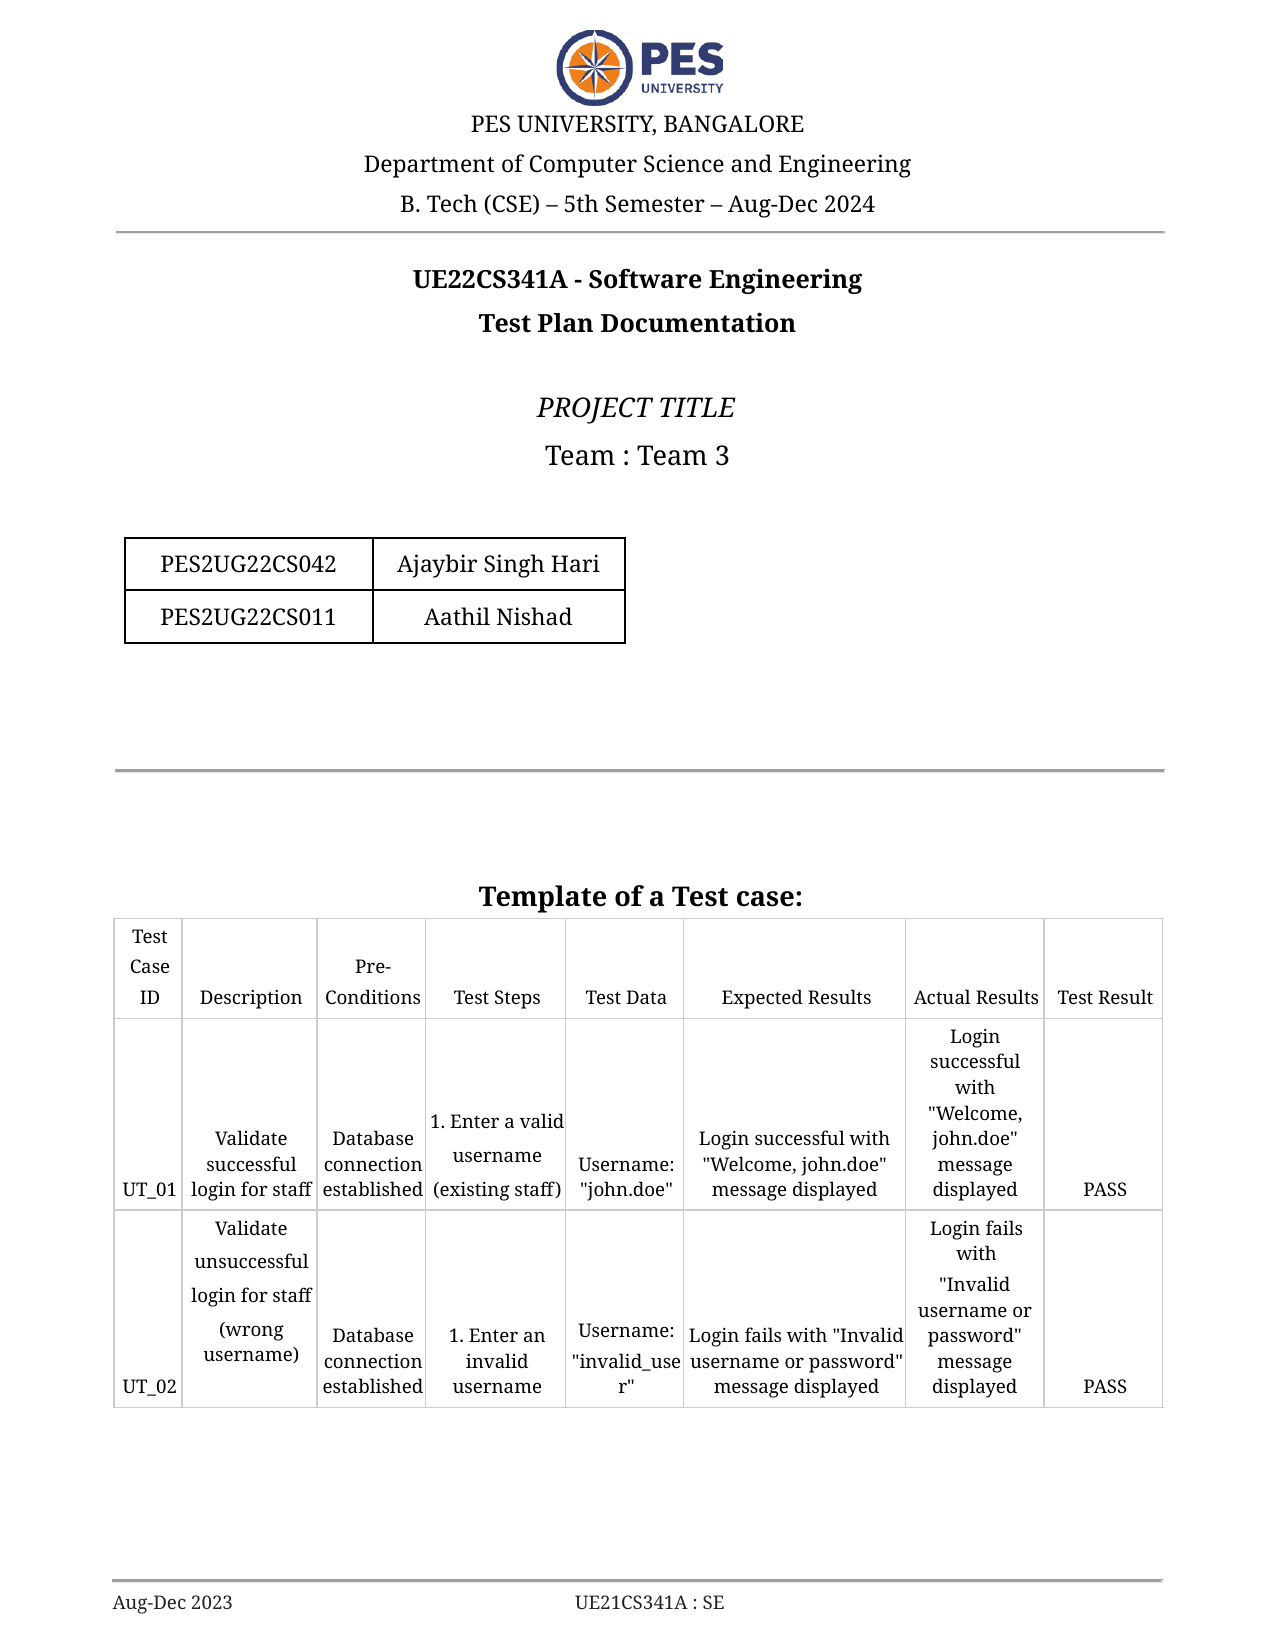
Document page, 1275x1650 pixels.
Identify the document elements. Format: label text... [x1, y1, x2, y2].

table_header Description [183, 919, 316, 1018]
text Team : Team 3 [112, 436, 1162, 473]
text UE22CS341A - Software Engineering [112, 262, 1163, 296]
table_cell Aathil Nishad [374, 591, 624, 642]
table_header Test Result [1045, 919, 1162, 1018]
picture [556, 30, 723, 106]
text Department of Computer Science and Engineering [112, 148, 1163, 179]
table_header Ajaybir Singh Hari [374, 539, 624, 589]
table_cell Login successful with "Welcome, john.doe" message displayed [906, 1019, 1043, 1209]
table_header PES2UG22CS042 [126, 539, 372, 589]
table_cell PES2UG22CS011 [126, 591, 372, 642]
text Template of a Test case: [112, 878, 1169, 915]
table_header Test Steps [426, 919, 565, 1018]
table_cell Login successful with "Welcome, john.doe" message displayed [684, 1019, 905, 1209]
table_header Pre- Conditions [318, 919, 425, 1018]
table_cell Username: "invalid_user" [566, 1211, 683, 1406]
table_header Actual Results [906, 919, 1043, 1018]
table_cell UT_02 [115, 1211, 181, 1406]
table_cell 1. Enter a valid username (existing staff) [426, 1019, 565, 1209]
table_cell Login fails with "Invalid username or password" message displayed [684, 1211, 905, 1406]
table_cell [318, 1211, 425, 1406]
table_header Test Data [566, 919, 683, 1018]
text Test Plan Documentation [112, 306, 1162, 339]
table_header Expected Results [684, 919, 905, 1018]
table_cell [906, 1211, 1043, 1406]
text B. Tech (CSE) – 5th Semester – Aug-Dec 2024 [112, 188, 1163, 219]
table_header Test Case ID [115, 919, 181, 1018]
text PES UNIVERSITY, BANGALORE [112, 108, 1163, 139]
table_cell UT_01 [115, 1019, 181, 1209]
table_cell PASS [1045, 1211, 1162, 1406]
table_cell PASS [1045, 1019, 1162, 1209]
table_cell Validate unsuccessful login for staff (wrong username) [183, 1211, 316, 1406]
table_cell Validate successful login for staff [183, 1019, 316, 1209]
table_cell 1. Enter an invalid username [426, 1211, 565, 1406]
text PROJECT TITLE [112, 388, 1162, 425]
table_cell Database connection established [318, 1019, 425, 1209]
table_cell Username: "john.doe" [566, 1019, 683, 1209]
